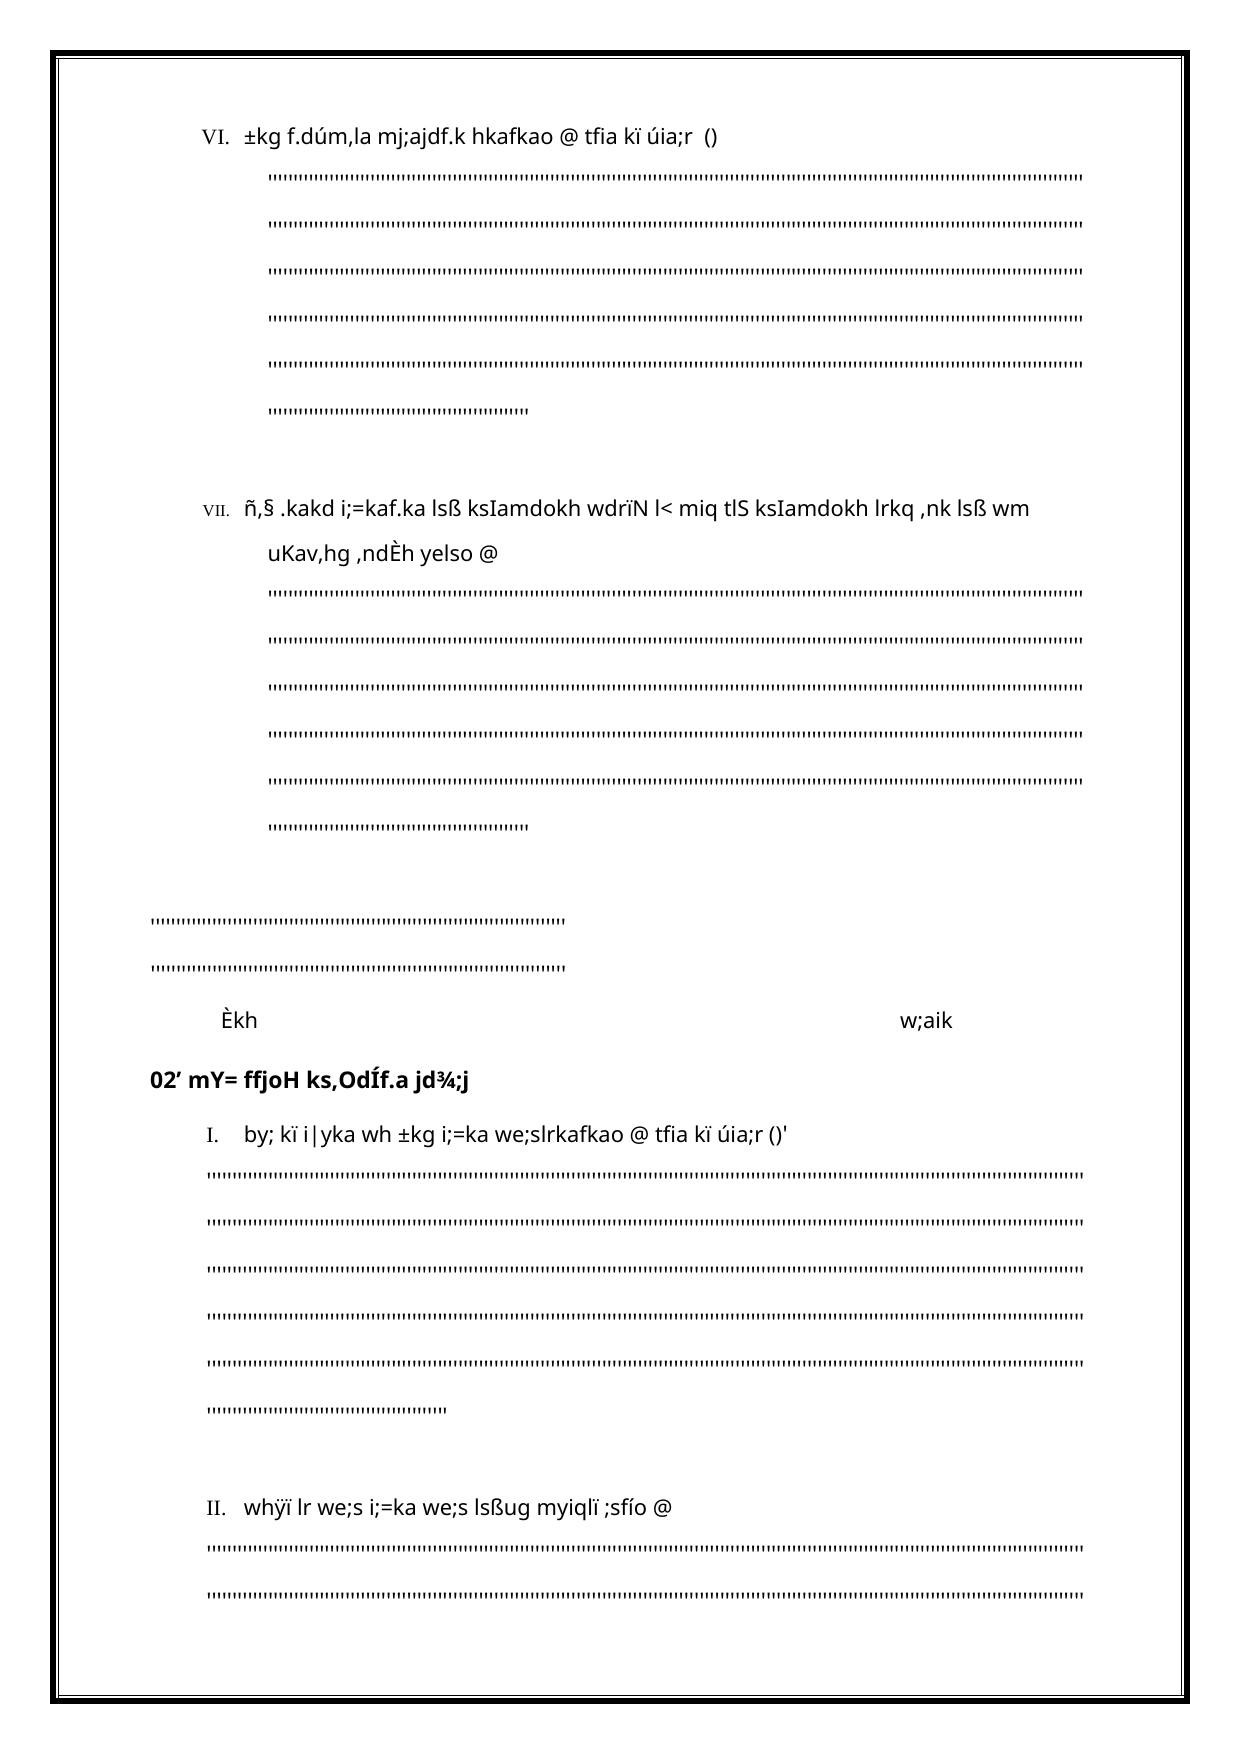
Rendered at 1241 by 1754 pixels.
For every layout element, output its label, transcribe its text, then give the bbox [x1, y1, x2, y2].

list ±kg f.dúm,la mj;ajdf.k hkafkao @ tfia kï úia;r () '''''''''''''''''''''''''''''''''''''''''''''''''''''''''''''''''''''''''''''''''''''''''''''''''''''''''''''''''''''''''''''''''''''''''''''''''''''''''''''''''''''''''''''''''''''''''''''''''''''''''''''''''''''''''''''''''''''''''''''''''''''''''''''''''''''''''''''''''''''''''''''''''''''''''''''''''''''''''''''''''''''''''''''''''''''''''''''''''''''''''''''''''''''''''''''''''''''''''''''''''''''''''''''''''''''''''''''''''''''''''''''''''''''''''''''''''''''''''''''''''''''''''''''''''''''''''''''''''''''''''''''''''''''''''''''''''''''''''''''''''''''''''''''''''''''''''''''''''''''''''''''''''''''''''''''''''''''''''''''''''''''''''''''''''''''''''''''''''''''''''''''''''''''''''''''''''''''''''''''''''''''''''''''''''''''''''''''''''''''''''''''''''''''''''''''''''''''''''''''''''''''''''''''''''''''''''''''''''''''''''''''' [230, 120, 1090, 432]
list by; kï i|yka wh ±kg i;=ka we;slrkafkao @ tfia kï úia;r ()' '''''''''''''''''''''''''''''''''''''''''''''''''''''''''''''''''''''''''''''''''''''''''''''''''''''''''''''''''''''''''''''''''''''''''''''''''''''''''''''''''''''''''''''''''''''''''''''''''''''''''''''''''''''''''''''''''''''''''''''''''''''''''''''''''''''''''''''''''''''''''''''''''''''''''''''''''''''''''''''''''''''''''''''''''''''''''''''''''''''''''''''''''''''''''''''''''''''''''''''''''''''''''''''''''''''''''''''''''''''''''''''''''''''''''''''''''''''''''''''''''''''''''''''''''''''''''''''''''''''''''''''''''''''''''''''''''''''''''''''''''''''''''''''''''''''''''''''''''''''''''''''''''''''''''''''''''''''''''''''''''''''''''''''''''''''''''''''''''''''''''''''''''''''''''''''''''''''''''''''''''''''''''''''''''''''''''''''''''''''''''''''''''''''''''''''''''''''''''''''''''''''''''''''''''''''''''''''''''''''''''''''''''''''''''''''''''''''''''''''''''''''''''''''''''''''' [206, 1118, 1090, 1431]
text ''''''''''''''''''''''''''''''''''''''''''''''''''''''''''''''''''''''''''''''''' ''''''''''''''''''''''''''''''''''''''''''''''''''''''''''''''''''''''''''''''''' [150, 911, 1090, 989]
text Èkh w;aik [192, 1005, 1090, 1034]
list ñ,§ .kakd i;=kaf.ka lsß ksIamdokh wdrïN l< miq tlS ksIamdokh lrkq ,nk lsß wm uKav,hg ,ndÈh yelso @ '''''''''''''''''''''''''''''''''''''''''''''''''''''''''''''''''''''''''''''''''''''''''''''''''''''''''''''''''''''''''''''''''''''''''''''''''''''''''''''''''''''''''''''''''''''''''''''''''''''''''''''''''''''''''''''''''''''''''''''''''''''''''''''''''''''''''''''''''''''''''''''''''''''''''''''''''''''''''''''''''''''''''''''''''''''''''''''''''''''''''''''''''''''''''''''''''''''''''''''''''''''''''''''''''''''''''''''''''''''''''''''''''''''''''''''''''''''''''''''''''''''''''''''''''''''''''''''''''''''''''''''''''''''''''''''''''''''''''''''''''''''''''''''''''''''''''''''''''''''''''''''''''''''''''''''''''''''''''''''''''''''''''''''''''''''''''''''''''''''''''''''''''''''''''''''''''''''''''''''''''''''''''''''''''''''''''''''''''''''''''''''''''''''''''''''''''''''''''''''''''''''''''''''''''''''''''''''''''''''''''''''' [230, 493, 1090, 848]
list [206, 1491, 1090, 1616]
list 02’ mY= ffjoH ks,OdÍf.a jd¾;j [150, 1064, 1090, 1096]
